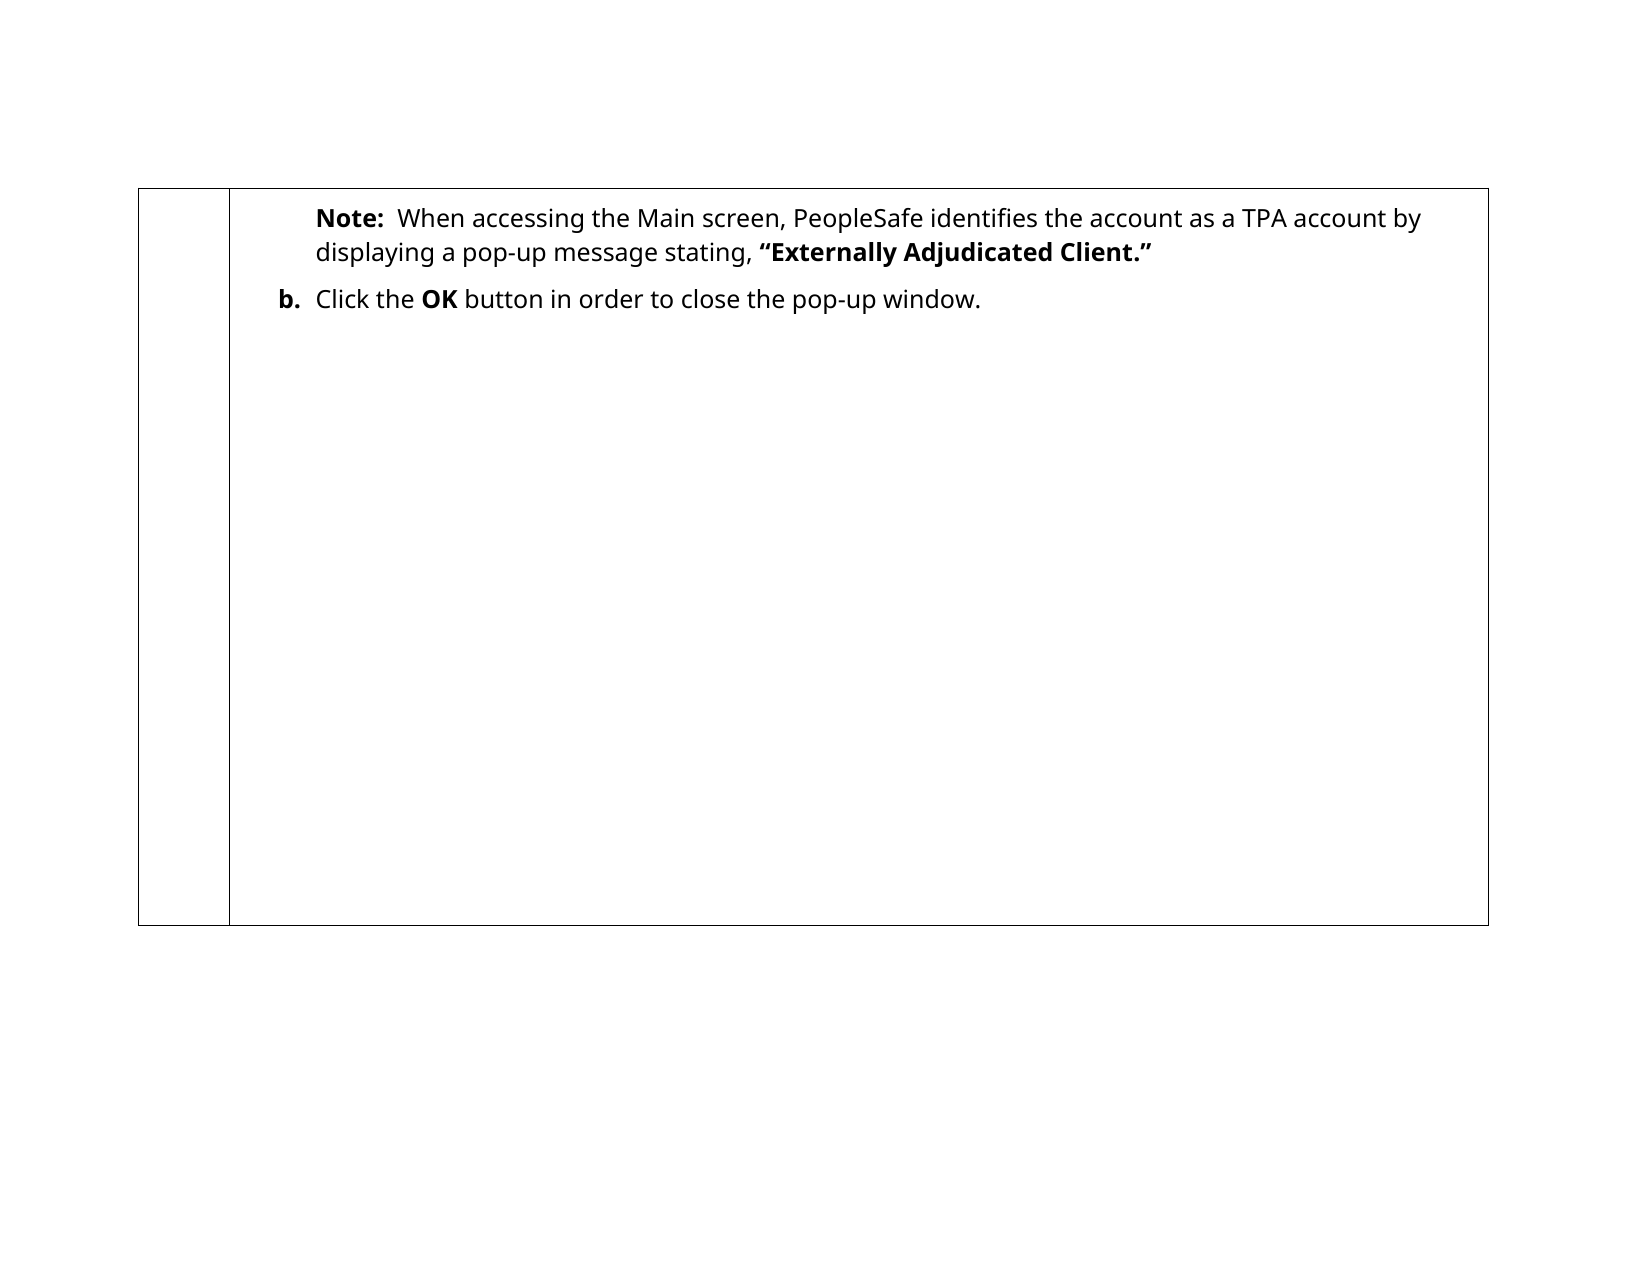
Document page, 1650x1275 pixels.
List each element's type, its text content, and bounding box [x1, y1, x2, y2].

table_cell 1 [139, 189, 229, 925]
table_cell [230, 189, 1488, 925]
